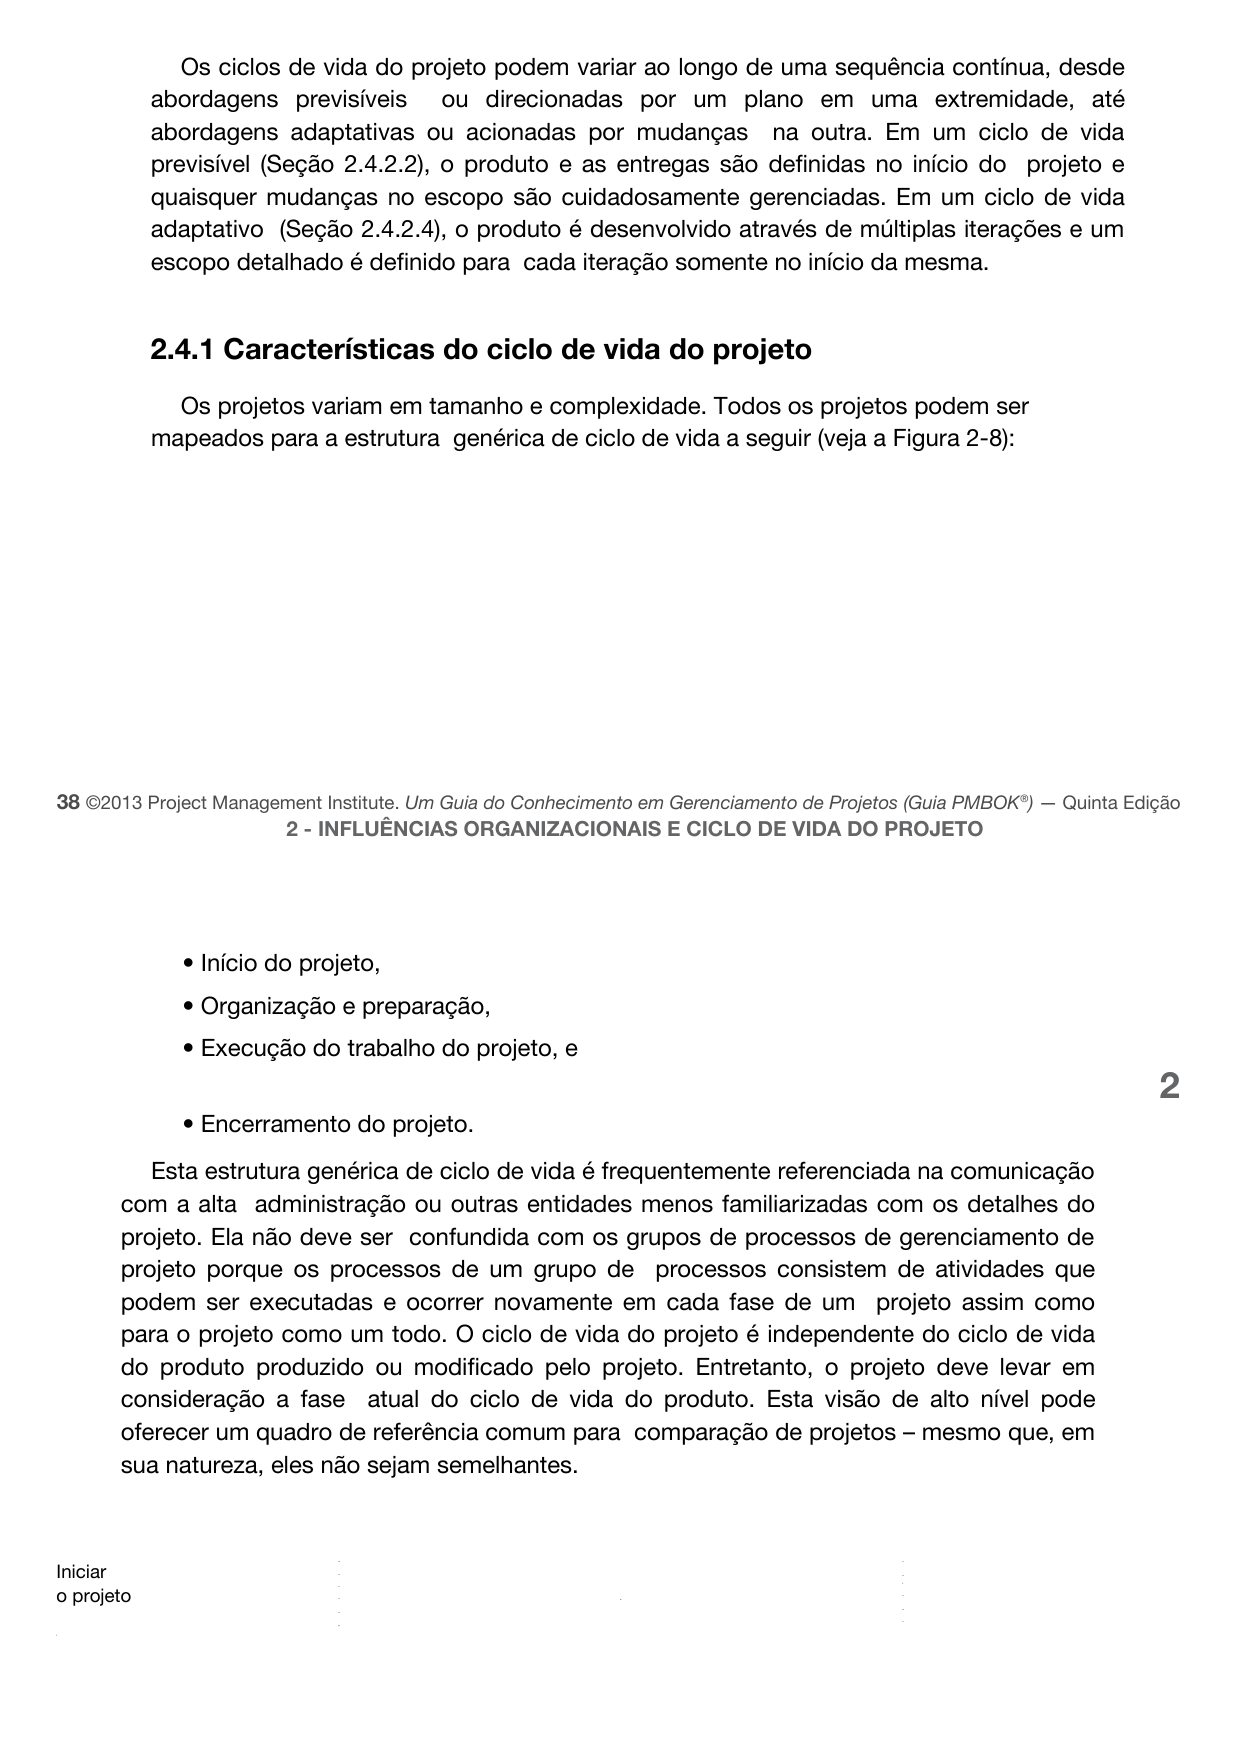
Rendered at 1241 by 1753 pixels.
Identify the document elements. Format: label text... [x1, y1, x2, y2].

text Esta estrutura genérica de ciclo de vida é frequentemente referenciada na comunicação com a alta administração ou outras entidades menos familiarizadas com os detalhes do projeto. Ela não deve ser confundida com os grupos de processos de gerenciamento de projeto porque os processos de um grupo de processos consistem de atividades que podem ser executadas e ocorrer novamente em cada fase de um projeto assim como para o projeto como um todo. O ciclo de vida do projeto é independente do ciclo de vida do produto produzido ou modificado pelo projeto. Entretanto, o projeto deve levar em consideração a fase atual do ciclo de vida do produto. Esta visão de alto nível pode oferecer um quadro de referência comum para comparação de projetos – mesmo que, em sua natureza, eles não sejam semelhantes. [121, 1156, 1097, 1480]
text o projeto [56, 1584, 338, 1608]
text 38 ©2013 Project Management Institute. Um Guia do Conhecimento em Gerenciamento de Projetos (Guia PMBOK®) — Quinta Edição [57, 789, 1184, 816]
text Os projetos variam em tamanho e complexidade. Todos os projetos podem ser mapeados para a estrutura genérica de ciclo de vida a seguir (veja a Figura 2-8): [151, 391, 1127, 453]
text 2 [56, 1063, 1179, 1109]
text Os ciclos de vida do projeto podem variar ao longo de uma sequência contínua, desde abordagens previsíveis ou direcionadas por um plano em uma extremidade, até abordagens adaptativas ou acionadas por mudanças na outra. Em um ciclo de vida previsível (Seção 2.4.2.2), o produto e as entregas são definidas no início do projeto e quaisquer mudanças no escopo são cuidadosamente gerenciadas. Em um ciclo de vida adaptativo (Seção 2.4.2.4), o produto é desenvolvido através de múltiplas iterações e um escopo detalhado é definido para cada iteração somente no início da mesma. [151, 52, 1127, 277]
text 2.4.1 Características do ciclo de vida do projeto [150, 331, 1184, 367]
text • Organização e preparação, [182, 991, 1184, 1021]
text 2 - INFLUÊNCIAS ORGANIZACIONAIS E CICLO DE VIDA DO PROJETO [286, 816, 1184, 842]
text • Execução do trabalho do projeto, e [182, 1033, 1184, 1063]
text • Encerramento do projeto. [182, 1109, 1184, 1139]
text • Início do projeto, [182, 948, 1184, 979]
text Iniciar [56, 1561, 338, 1584]
